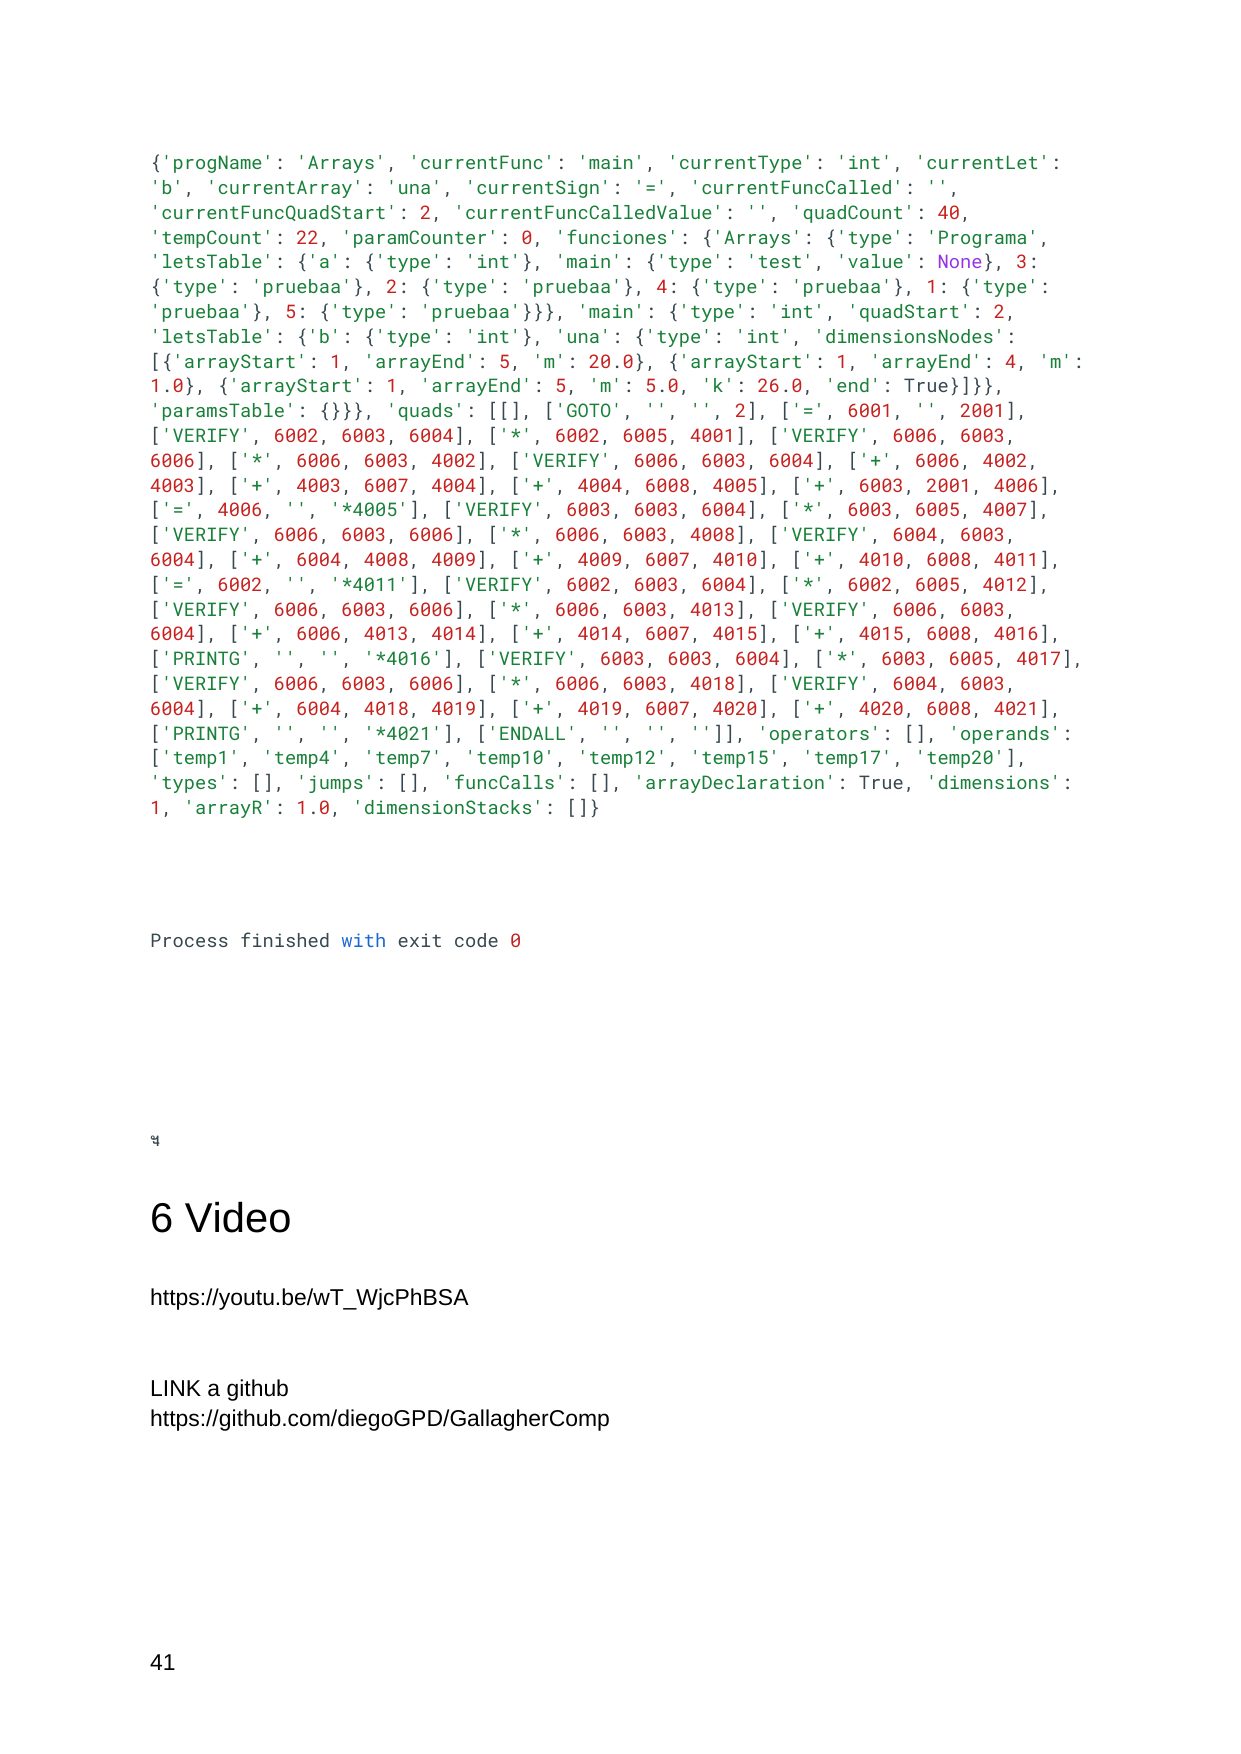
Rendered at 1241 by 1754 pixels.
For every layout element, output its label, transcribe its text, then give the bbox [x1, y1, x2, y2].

subtitle  [150, 1127, 1090, 1152]
subtitle Process finished with exit code 0 [150, 927, 1090, 952]
text https://youtu.be/wT_WjcPhBSA [150, 1284, 1090, 1310]
text LINK a github [150, 1374, 1090, 1401]
text https://github.com/diegoGPD/GallagherComp [150, 1405, 1090, 1431]
subtitle 6 Video [150, 1193, 1090, 1241]
subtitle {'progName': 'Arrays', 'currentFunc': 'main', 'currentType': 'int', 'currentLet': 'b', 'currentArray': 'una', 'currentSign': '=', 'currentFuncCalled': '', 'currentFuncQuadStart': 2, 'currentFuncCalledValue': '', 'quadCount': 40, 'tempCount': 22, 'paramCounter': 0, 'funciones': {'Arrays': {'type': 'Programa', 'letsTable': {'a': {'type': 'int'}, 'main': {'type': 'test', 'value': None}, 3: {'type': 'pruebaa'}, 2: {'type': 'pruebaa'}, 4: {'type': 'pruebaa'}, 1: {'type': 'pruebaa'}, 5: {'type': 'pruebaa'}}}, 'main': {'type': 'int', 'quadStart': 2, 'letsTable': {'b': {'type': 'int'}, 'una': {'type': 'int', 'dimensionsNodes': [{'arrayStart': 1, 'arrayEnd': 5, 'm': 20.0}, {'arrayStart': 1, 'arrayEnd': 4, 'm': 1.0}, {'arrayStart': 1, 'arrayEnd': 5, 'm': 5.0, 'k': 26.0, 'end': True}]}}, 'paramsTable': {}}}, 'quads': [[], ['GOTO', '', '', 2], ['=', 6001, '', 2001], ['VERIFY', 6002, 6003, 6004], ['*', 6002, 6005, 4001], ['VERIFY', 6006, 6003, 6006], ['*', 6006, 6003, 4002], ['VERIFY', 6006, 6003, 6004], ['+', 6006, 4002, 4003], ['+', 4003, 6007, 4004], ['+', 4004, 6008, 4005], ['+', 6003, 2001, 4006], ['=', 4006, '', '*4005'], ['VERIFY', 6003, 6003, 6004], ['*', 6003, 6005, 4007], ['VERIFY', 6006, 6003, 6006], ['*', 6006, 6003, 4008], ['VERIFY', 6004, 6003, 6004], ['+', 6004, 4008, 4009], ['+', 4009, 6007, 4010], ['+', 4010, 6008, 4011], ['=', 6002, '', '*4011'], ['VERIFY', 6002, 6003, 6004], ['*', 6002, 6005, 4012], ['VERIFY', 6006, 6003, 6006], ['*', 6006, 6003, 4013], ['VERIFY', 6006, 6003, 6004], ['+', 6006, 4013, 4014], ['+', 4014, 6007, 4015], ['+', 4015, 6008, 4016], ['PRINTG', '', '', '*4016'], ['VERIFY', 6003, 6003, 6004], ['*', 6003, 6005, 4017], ['VERIFY', 6006, 6003, 6006], ['*', 6006, 6003, 4018], ['VERIFY', 6004, 6003, 6004], ['+', 6004, 4018, 4019], ['+', 4019, 6007, 4020], ['+', 4020, 6008, 4021], ['PRINTG', '', '', '*4021'], ['ENDALL', '', '', '']], 'operators': [], 'operands': ['temp1', 'temp4', 'temp7', 'temp10', 'temp12', 'temp15', 'temp17', 'temp20'], 'types': [], 'jumps': [], 'funcCalls': [], 'arrayDeclaration': True, 'dimensions': 1, 'arrayR': 1.0, 'dimensionStacks': []} [150, 150, 1090, 819]
